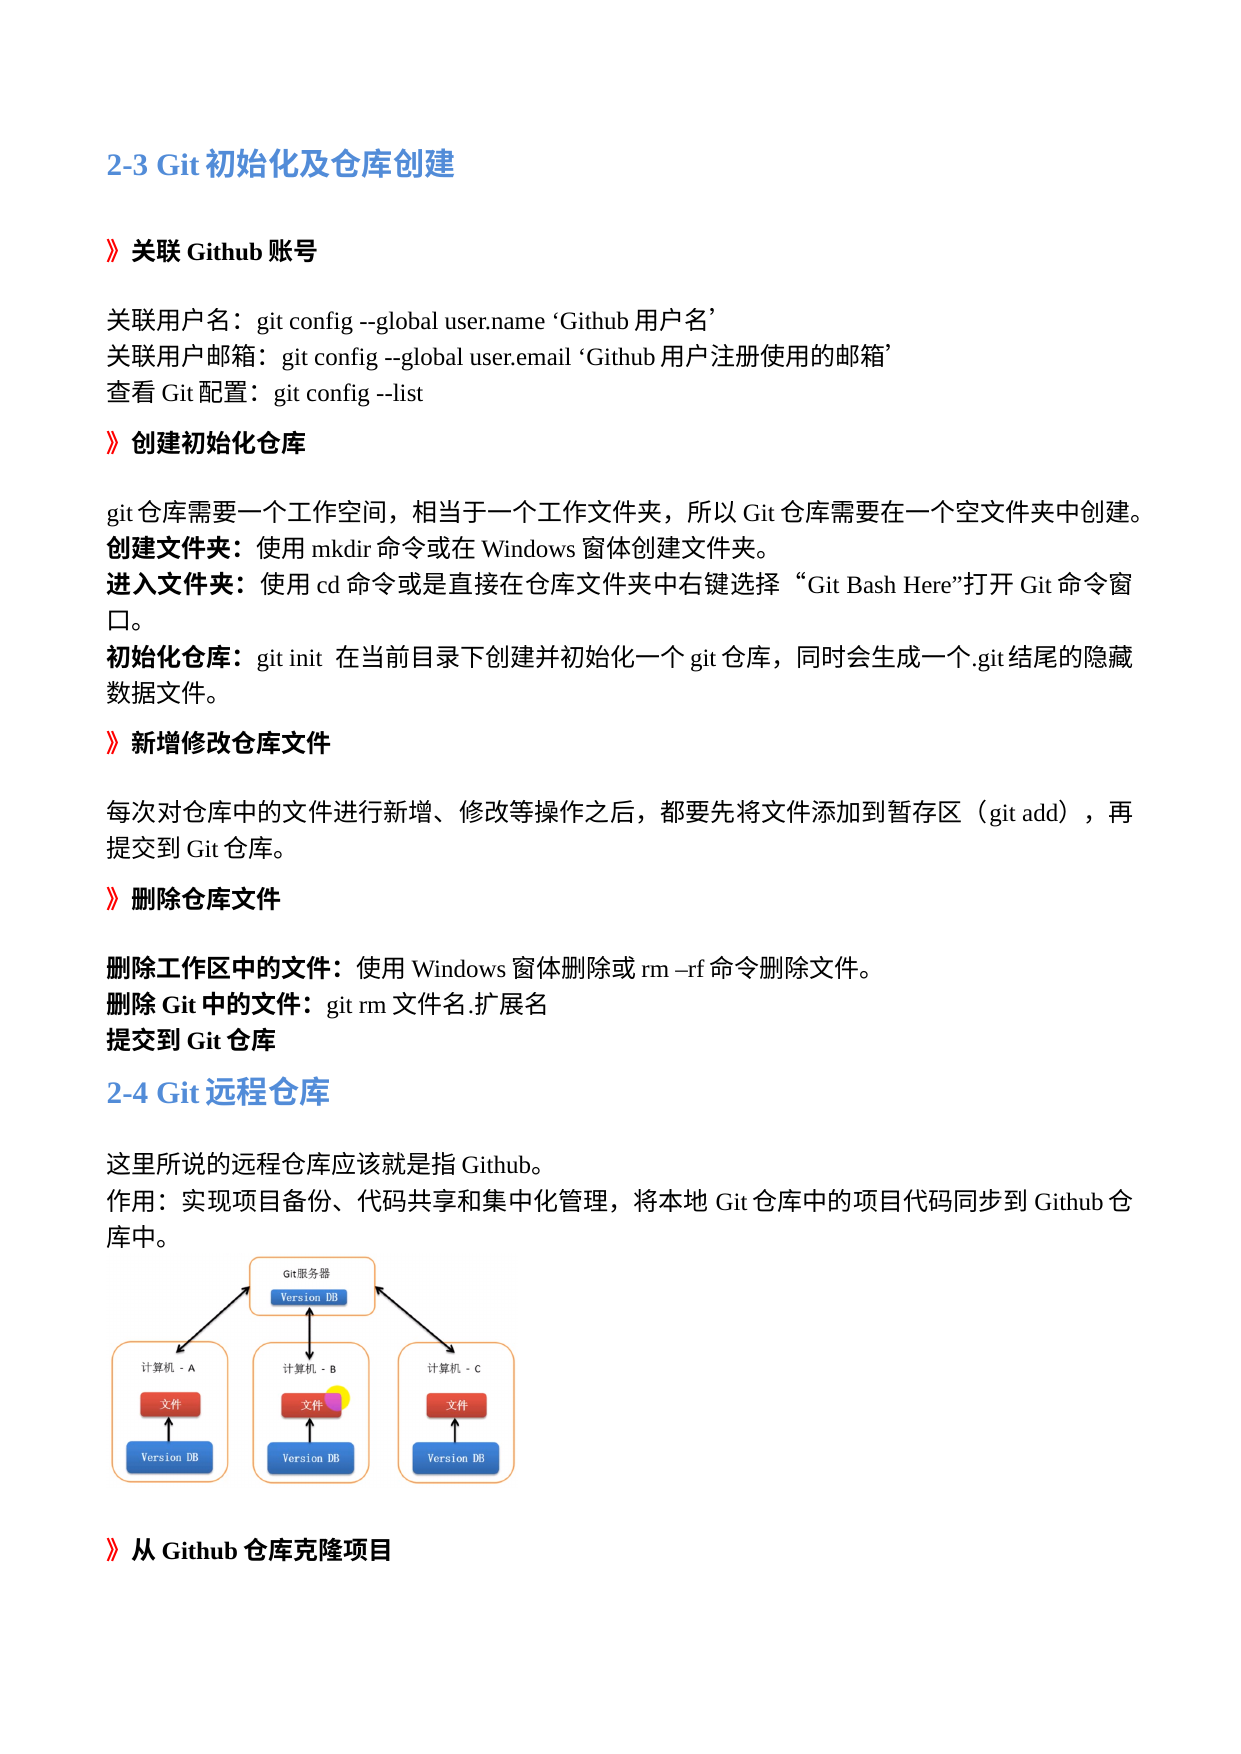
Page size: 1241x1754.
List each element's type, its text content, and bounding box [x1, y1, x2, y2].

text 关联用户邮箱：git config --global user.email ‘Github用户注册使用的邮箱’ [106, 336, 1134, 373]
picture [106, 1253, 519, 1488]
text 》新增修改仓库文件 [106, 709, 1134, 774]
text 2-3 Git初始化及仓库创建 [106, 129, 1134, 194]
text git仓库需要一个工作空间，相当于一个工作文件夹，所以Git仓库需要在一个空文件夹中创建。 [106, 492, 1134, 528]
text 作用：实现项目备份、代码共享和集中化管理，将本地Git仓库中的项目代码同步到Github仓库中。 [106, 1181, 1134, 1253]
text 》从Github仓库克隆项目 [106, 1516, 1134, 1581]
text 关联用户名：git config --global user.name ‘Github用户名’ [106, 300, 1134, 336]
text 》删除仓库文件 [106, 865, 1134, 930]
text 每次对仓库中的文件进行新增、修改等操作之后，都要先将文件添加到暂存区（git add），再提交到Git仓库。 [106, 793, 1134, 865]
text 删除工作区中的文件：使用Windows窗体删除或rm –rf命令删除文件。 [106, 948, 1134, 984]
text 进入文件夹：使用cd命令或是直接在仓库文件夹中右键选择“Git Bash Here”打开Git命令窗口。 [106, 564, 1134, 637]
text 创建文件夹：使用mkdir命令或在Windows窗体创建文件夹。 [106, 528, 1134, 564]
text 初始化仓库：git init 在当前目录下创建并初始化一个git仓库，同时会生成一个.git结尾的隐藏数据文件。 [106, 637, 1134, 709]
text 提交到Git仓库 [106, 1021, 1134, 1057]
text 这里所说的远程仓库应该就是指Github。 [106, 1145, 1134, 1181]
text 查看Git配置：git config --list [106, 373, 1134, 409]
text 删除Git中的文件：git rm 文件名.扩展名 [106, 984, 1134, 1021]
text 》关联Github账号 [106, 217, 1134, 282]
text 2-4 Git远程仓库 [106, 1057, 1134, 1122]
text 》创建初始化仓库 [106, 409, 1134, 474]
